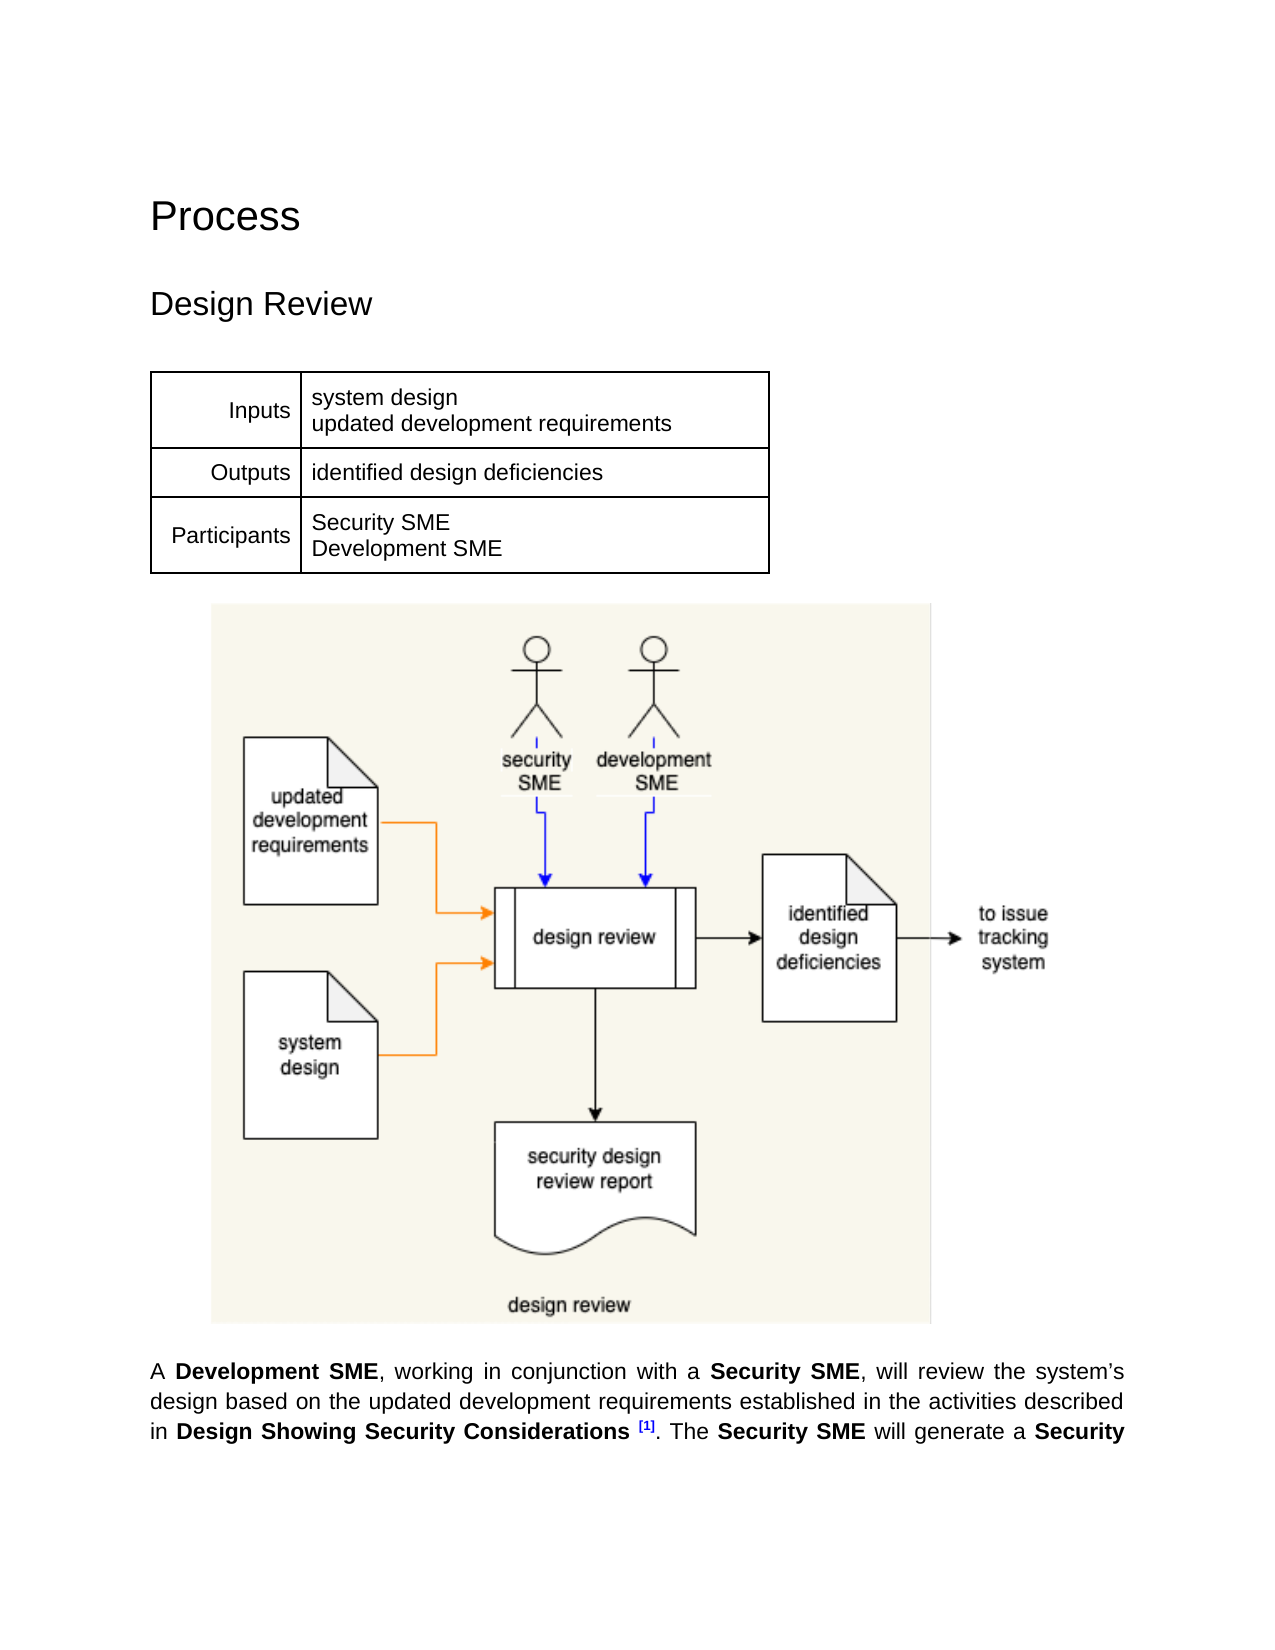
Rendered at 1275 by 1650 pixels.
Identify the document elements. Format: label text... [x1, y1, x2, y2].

picture [210, 603, 1065, 1324]
table_header Inputs [152, 373, 300, 447]
subtitle Process [150, 192, 1125, 239]
table_cell identified design deficiencies [302, 449, 768, 496]
table_cell Outputs [152, 449, 300, 496]
table_cell Participants [152, 498, 300, 572]
subtitle Design Review [150, 284, 1125, 323]
table_cell Security SME Development SME [302, 498, 768, 572]
table_header system design updated development requirements [302, 373, 768, 447]
